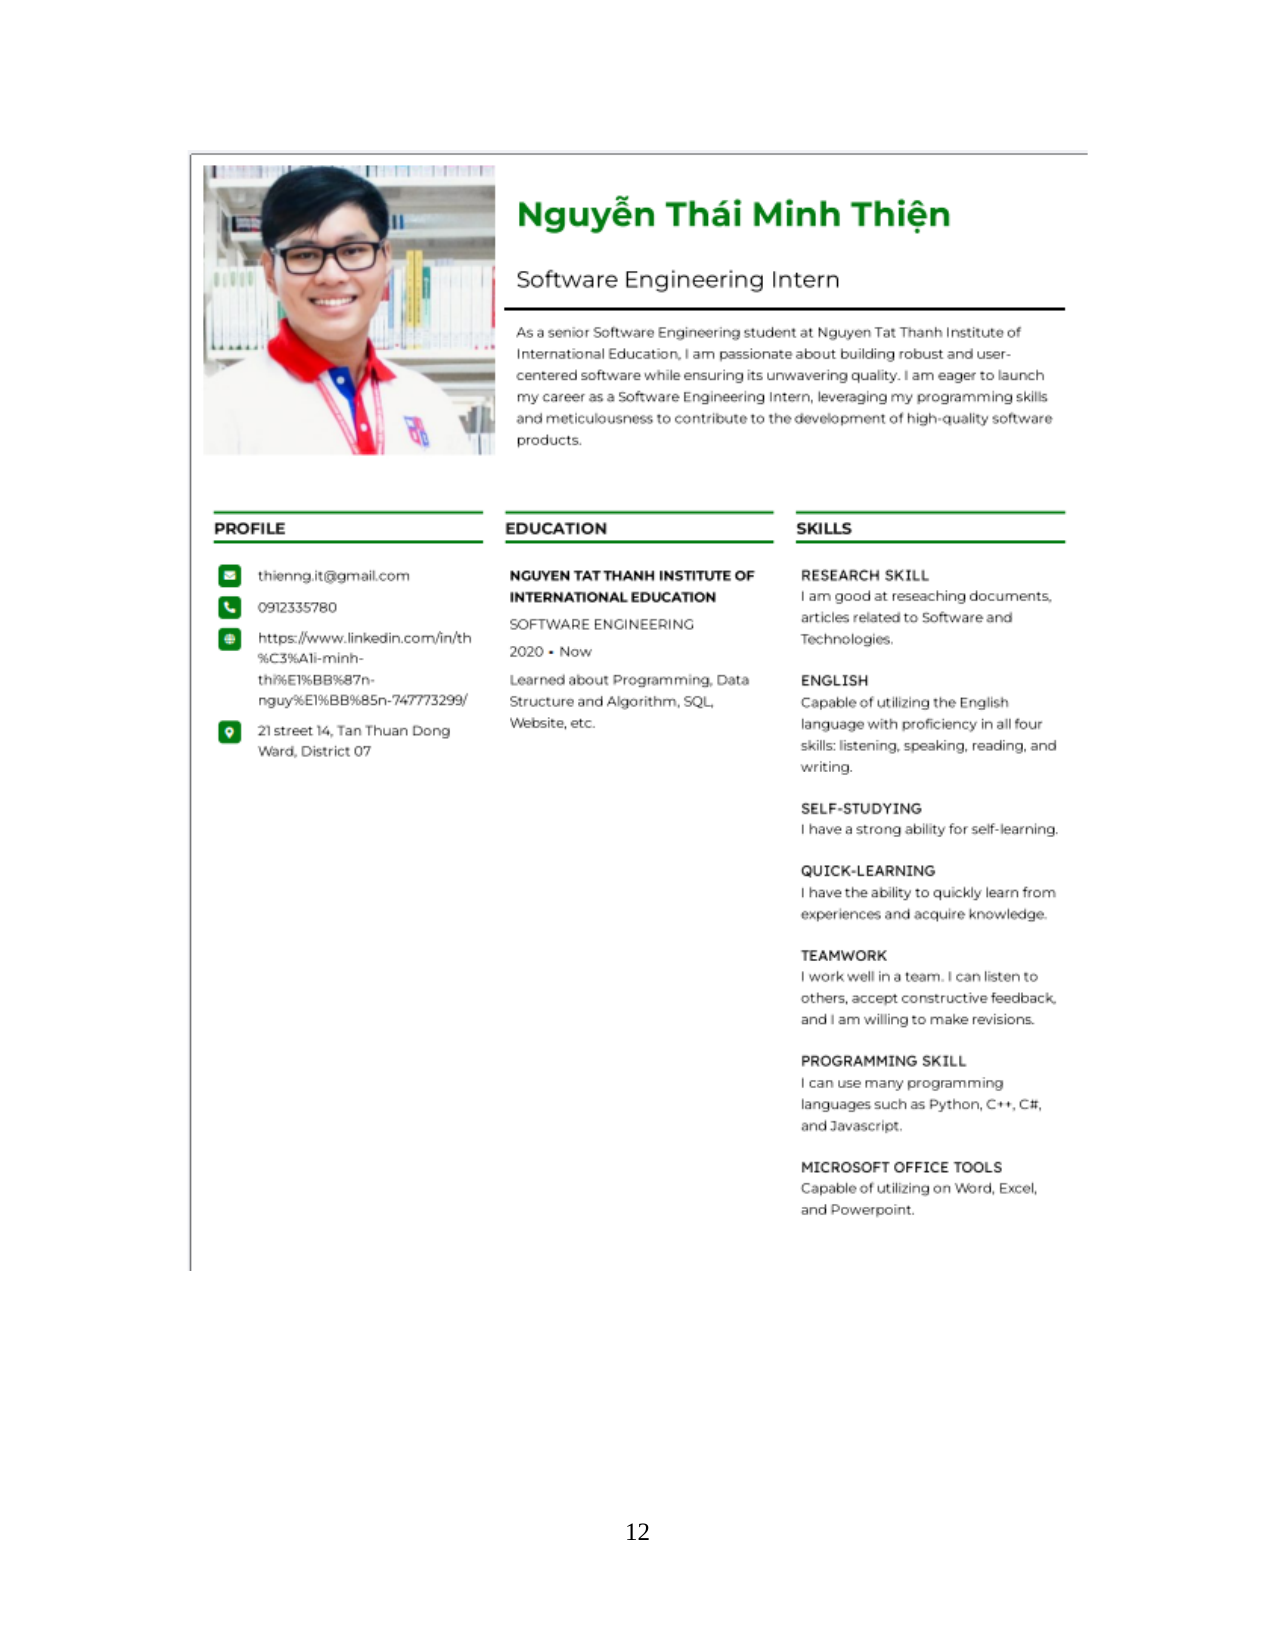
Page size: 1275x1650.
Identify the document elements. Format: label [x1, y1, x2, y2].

picture [187, 150, 1088, 1271]
